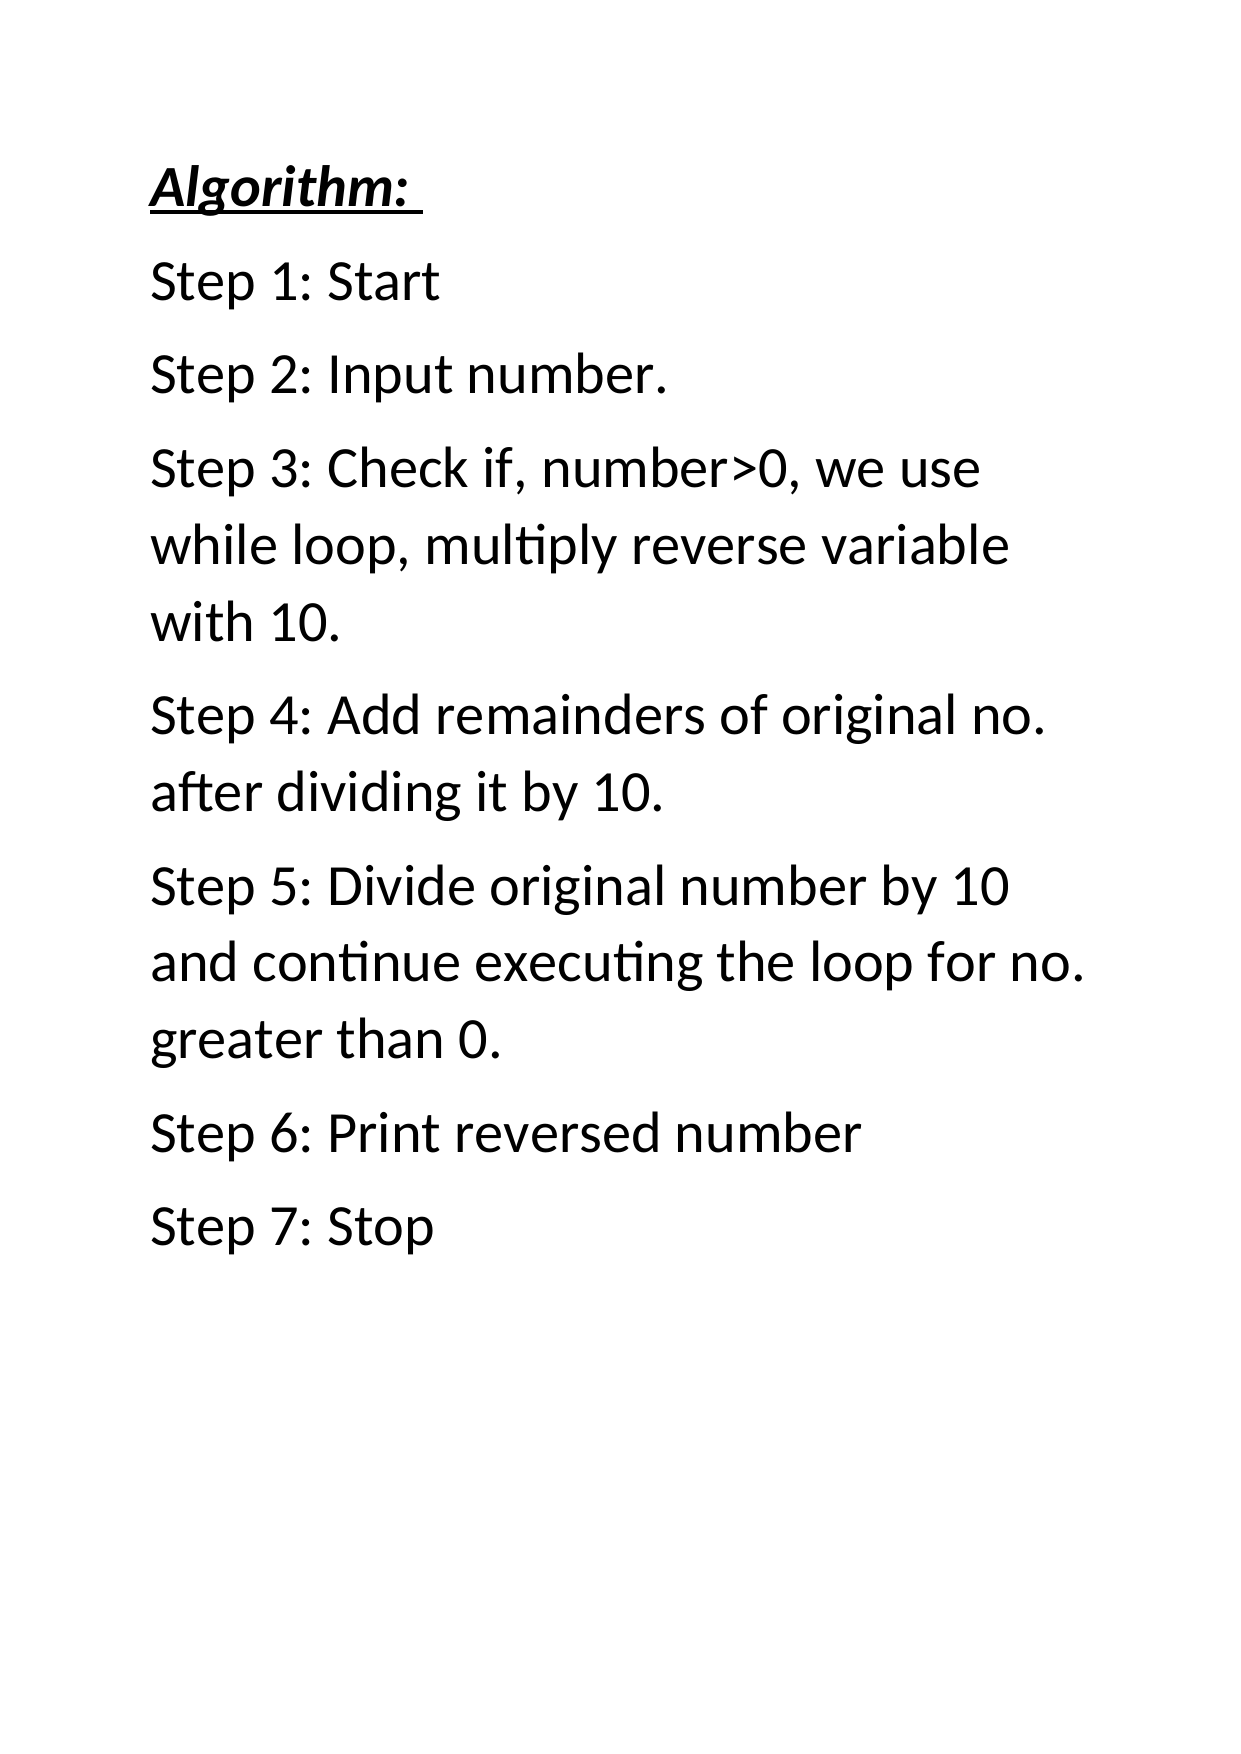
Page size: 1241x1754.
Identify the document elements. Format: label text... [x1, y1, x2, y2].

text Step 2: Input number. [150, 337, 1090, 408]
text Step 5: Divide original number by 10 and continue executing the loop for no. greater than 0. [150, 848, 1090, 1073]
text Algorithm: [150, 150, 1090, 221]
text Step 3: Check if, number>0, we use while loop, multiply reverse variable with 10. [150, 431, 1090, 656]
text Step 7: Stop [150, 1189, 1090, 1260]
text Step 4: Add remainders of original no. after dividing it by 10. [150, 678, 1090, 826]
text Step 6: Print reversed number [150, 1096, 1090, 1167]
text Step 1: Start [150, 243, 1090, 315]
